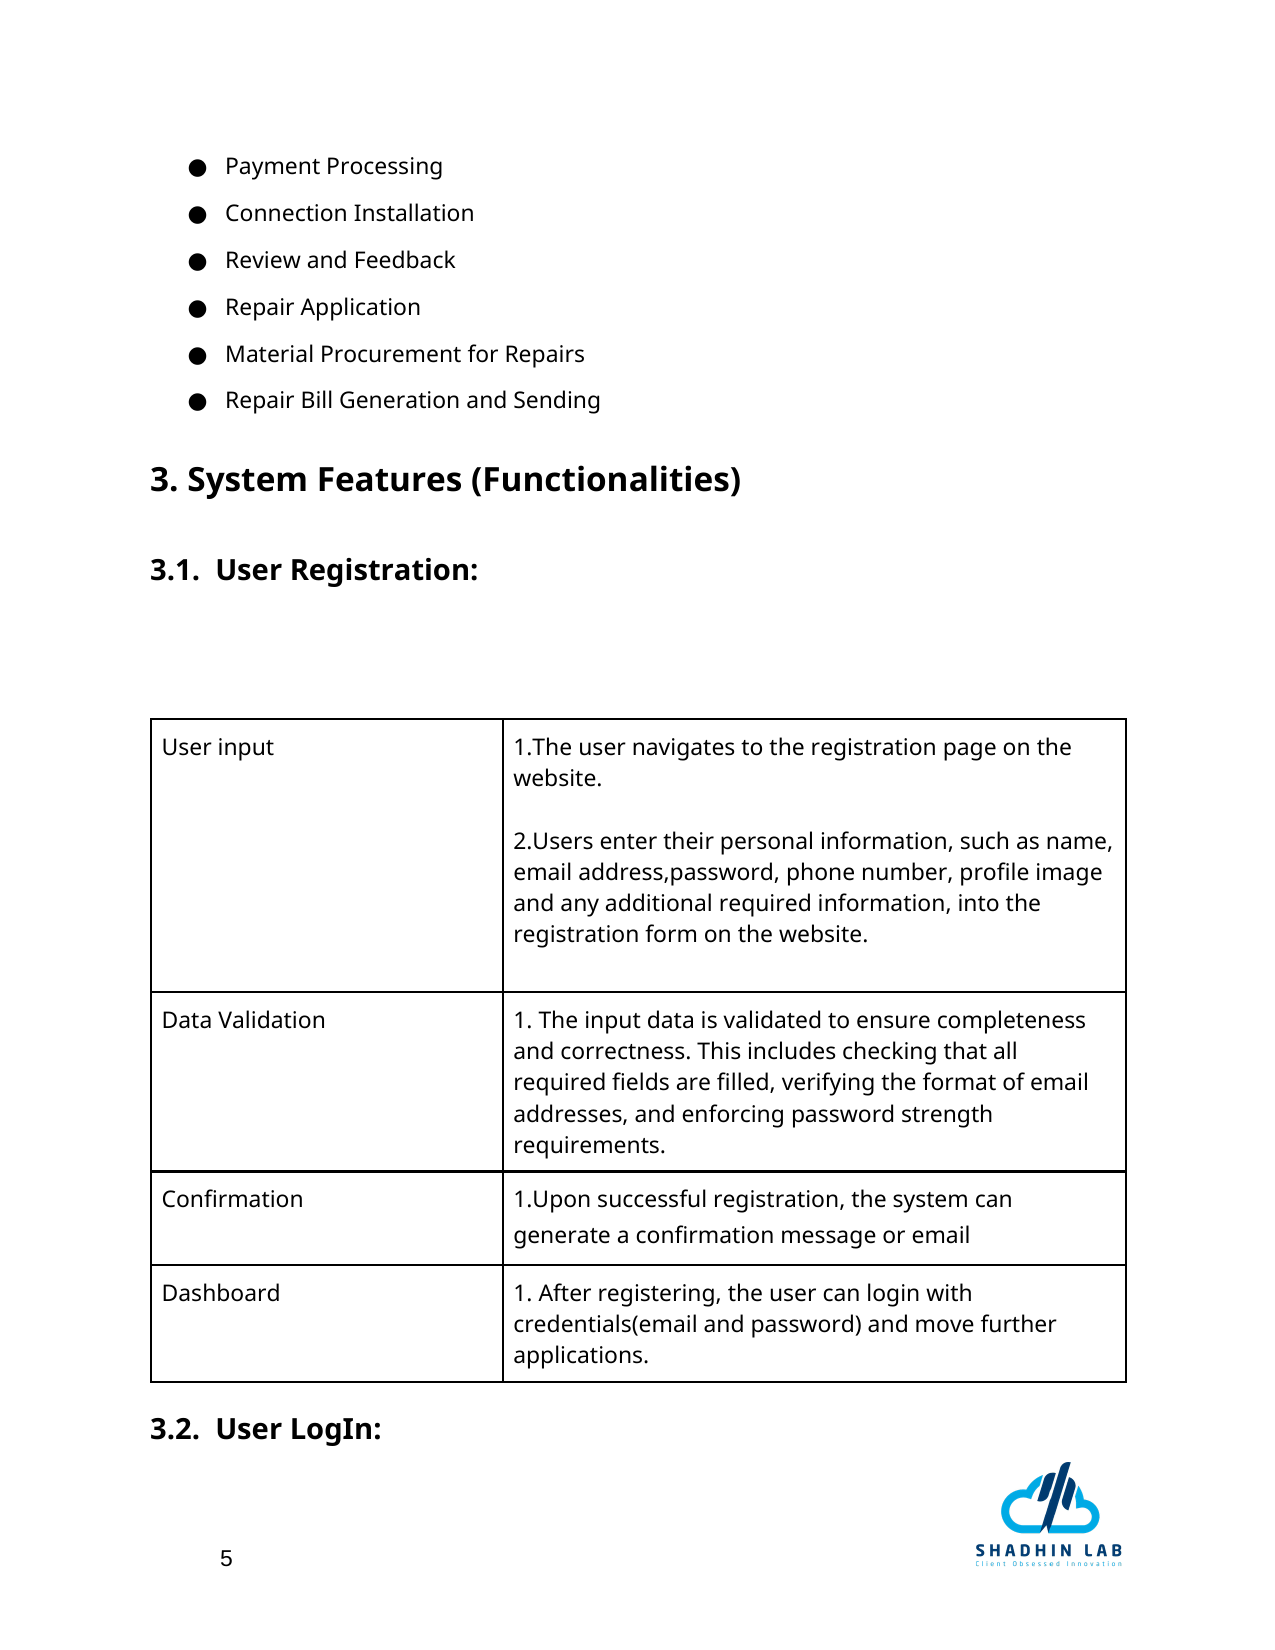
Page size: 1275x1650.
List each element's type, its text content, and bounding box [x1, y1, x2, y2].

list Review and Feedback [187, 244, 1125, 275]
list Material Procurement for Repairs [187, 337, 1125, 369]
text 3. System Features (Functionalities) [150, 456, 1125, 502]
text 3.1. User Registration: [150, 549, 1125, 589]
table_cell Dashboard [152, 1266, 502, 1381]
table_cell 1. After registering, the user can login with credentials(email and password) and move further applications. [504, 1266, 1125, 1381]
list Connection Installation [187, 197, 1125, 228]
table_header User input [152, 720, 502, 991]
table_cell 1. The input data is validated to ensure completeness and correctness. This includes checking that all required fields are filled, verifying the format of email addresses, and enforcing password strength requirements. [504, 993, 1125, 1170]
table_cell 1.Upon successful registration, the system can generate a confirmation message or email [504, 1173, 1125, 1264]
list Payment Processing [187, 150, 1125, 181]
list Repair Bill Generation and Sending [187, 384, 1125, 416]
list Repair Application [187, 291, 1125, 322]
picture [975, 1462, 1125, 1567]
table_header 1.The user navigates to the registration page on the website. 2.Users enter their personal information, such as name, email address,password, phone number, profile image and any additional required information, into the registration form on the website. [504, 720, 1125, 991]
table_cell Data Validation [152, 993, 502, 1170]
table_cell Confirmation [152, 1173, 502, 1264]
text 3.2. User LogIn: [150, 1408, 1125, 1448]
